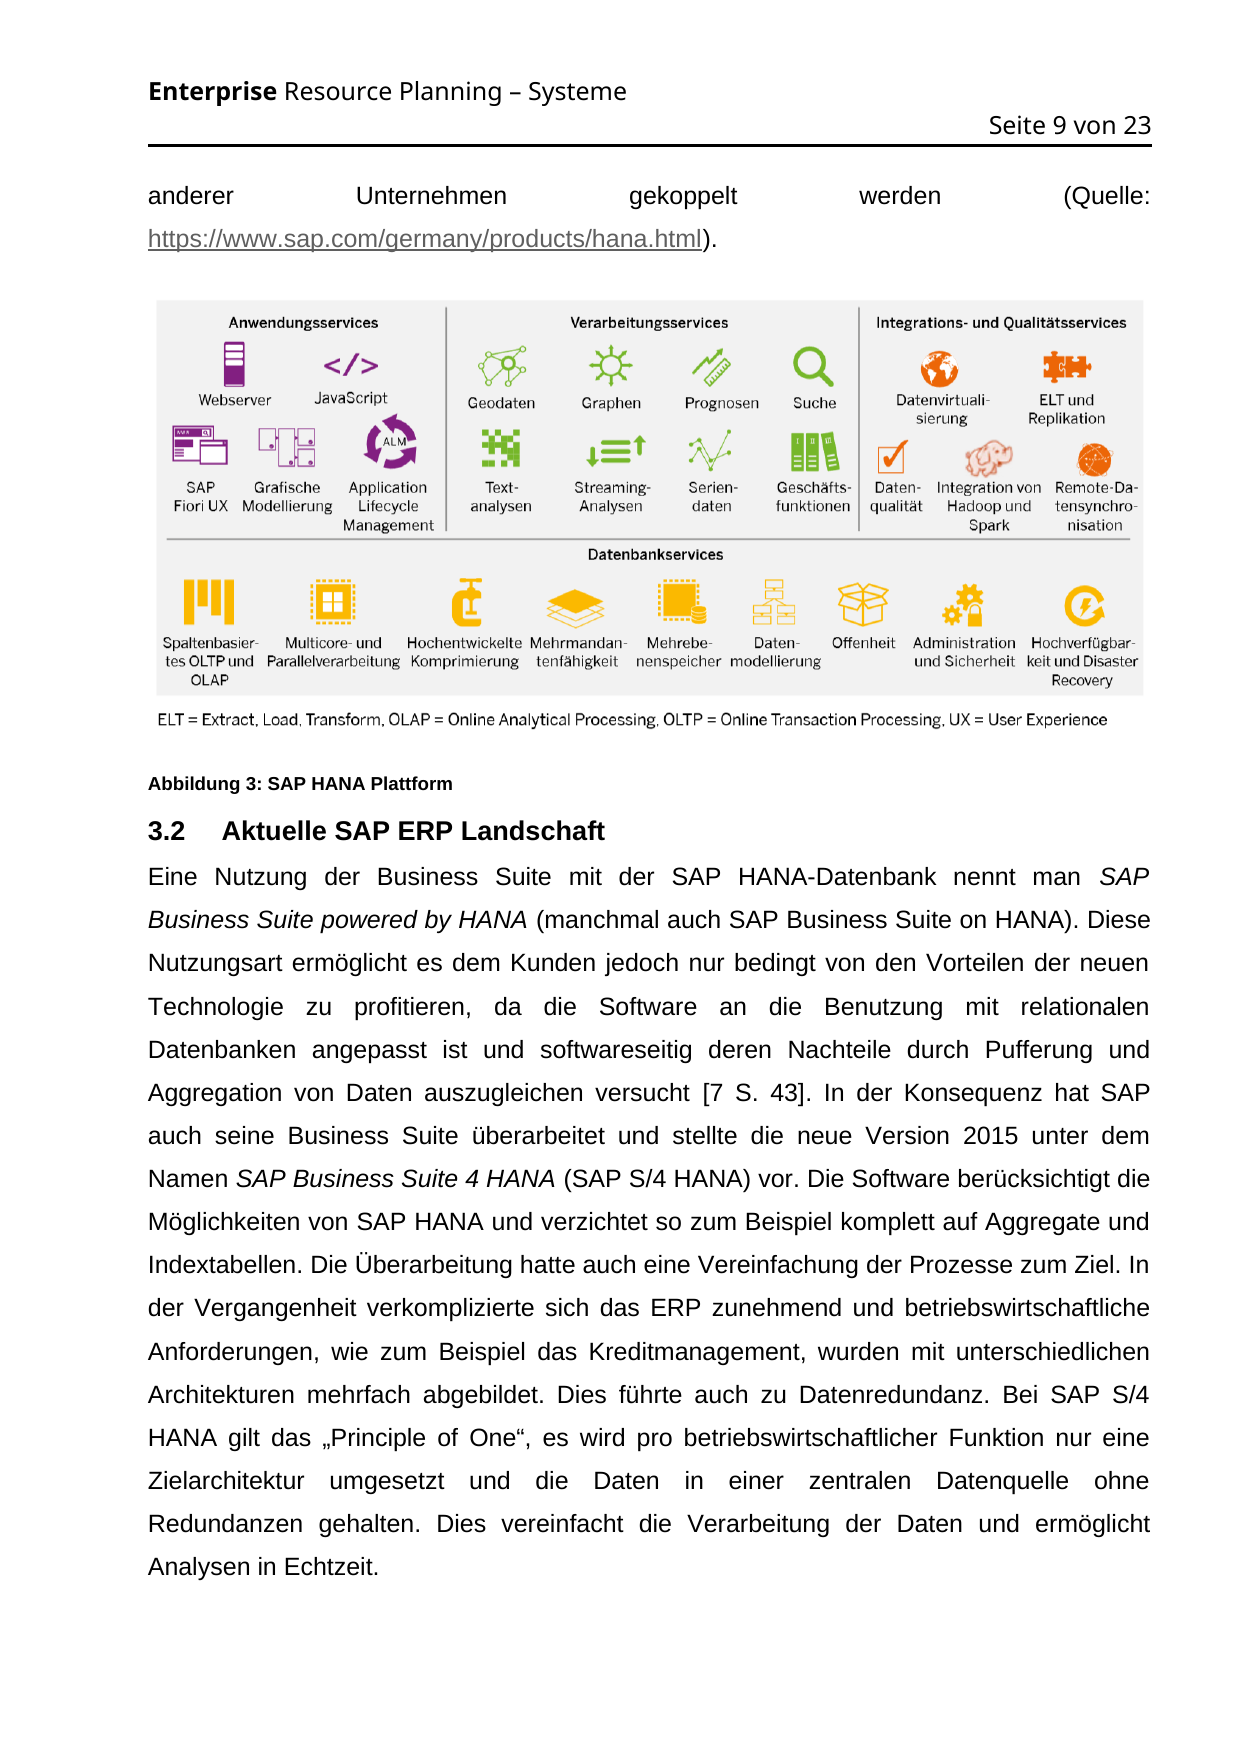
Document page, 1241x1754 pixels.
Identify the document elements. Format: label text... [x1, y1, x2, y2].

subtitle Aktuelle SAP ERP Landschaft [148, 815, 1152, 847]
picture [147, 288, 1152, 738]
text Eine Nutzung der Business Suite mit der SAP HANA-Datenbank nennt man SAP Business Suite powered by HANA (manchmal auch SAP Business Suite on HANA). Diese Nutzungsart ermöglicht es dem Kunden jedoch nur bedingt von den Vorteilen der neuen Technologie zu profitieren, da die Software an die Benutzung mit relationalen Datenbanken angepasst ist und softwareseitig deren Nachteile durch Pufferung und Aggregation von Daten auszugleichen versucht. In der Konsequenz hat SAP auch seine Business Suite überarbeitet und stellte die neue Version 2015 unter dem Namen SAP Business Suite 4 HANA (SAP S/4 HANA) vor. Die Software berücksichtigt die Möglichkeiten von SAP HANA und verzichtet so zum Beispiel komplett auf Aggregate und Indextabellen. Die Überarbeitung hatte auch eine Vereinfachung der Prozesse zum Ziel. In der Vergangenheit verkomplizierte sich das ERP zunehmend und betriebswirtschaftliche Anforderungen, wie zum Beispiel das Kreditmanagement, wurden mit unterschiedlichen Architekturen mehrfach abgebildet. Dies führte auch zu Datenredundanz. Bei SAP S/4 HANA gilt das „Principle of One“, es wird pro betriebswirtschaftlicher Funktion nur eine Zielarchitektur umgesetzt und die Daten in einer zentralen Datenquelle ohne Redundanzen gehalten. Dies vereinfacht die Verarbeitung der Daten und ermöglicht Analysen in Echtzeit. [148, 862, 1152, 1581]
text Abbildung 3: SAP HANA Plattform [148, 773, 1152, 794]
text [148, 181, 1152, 253]
